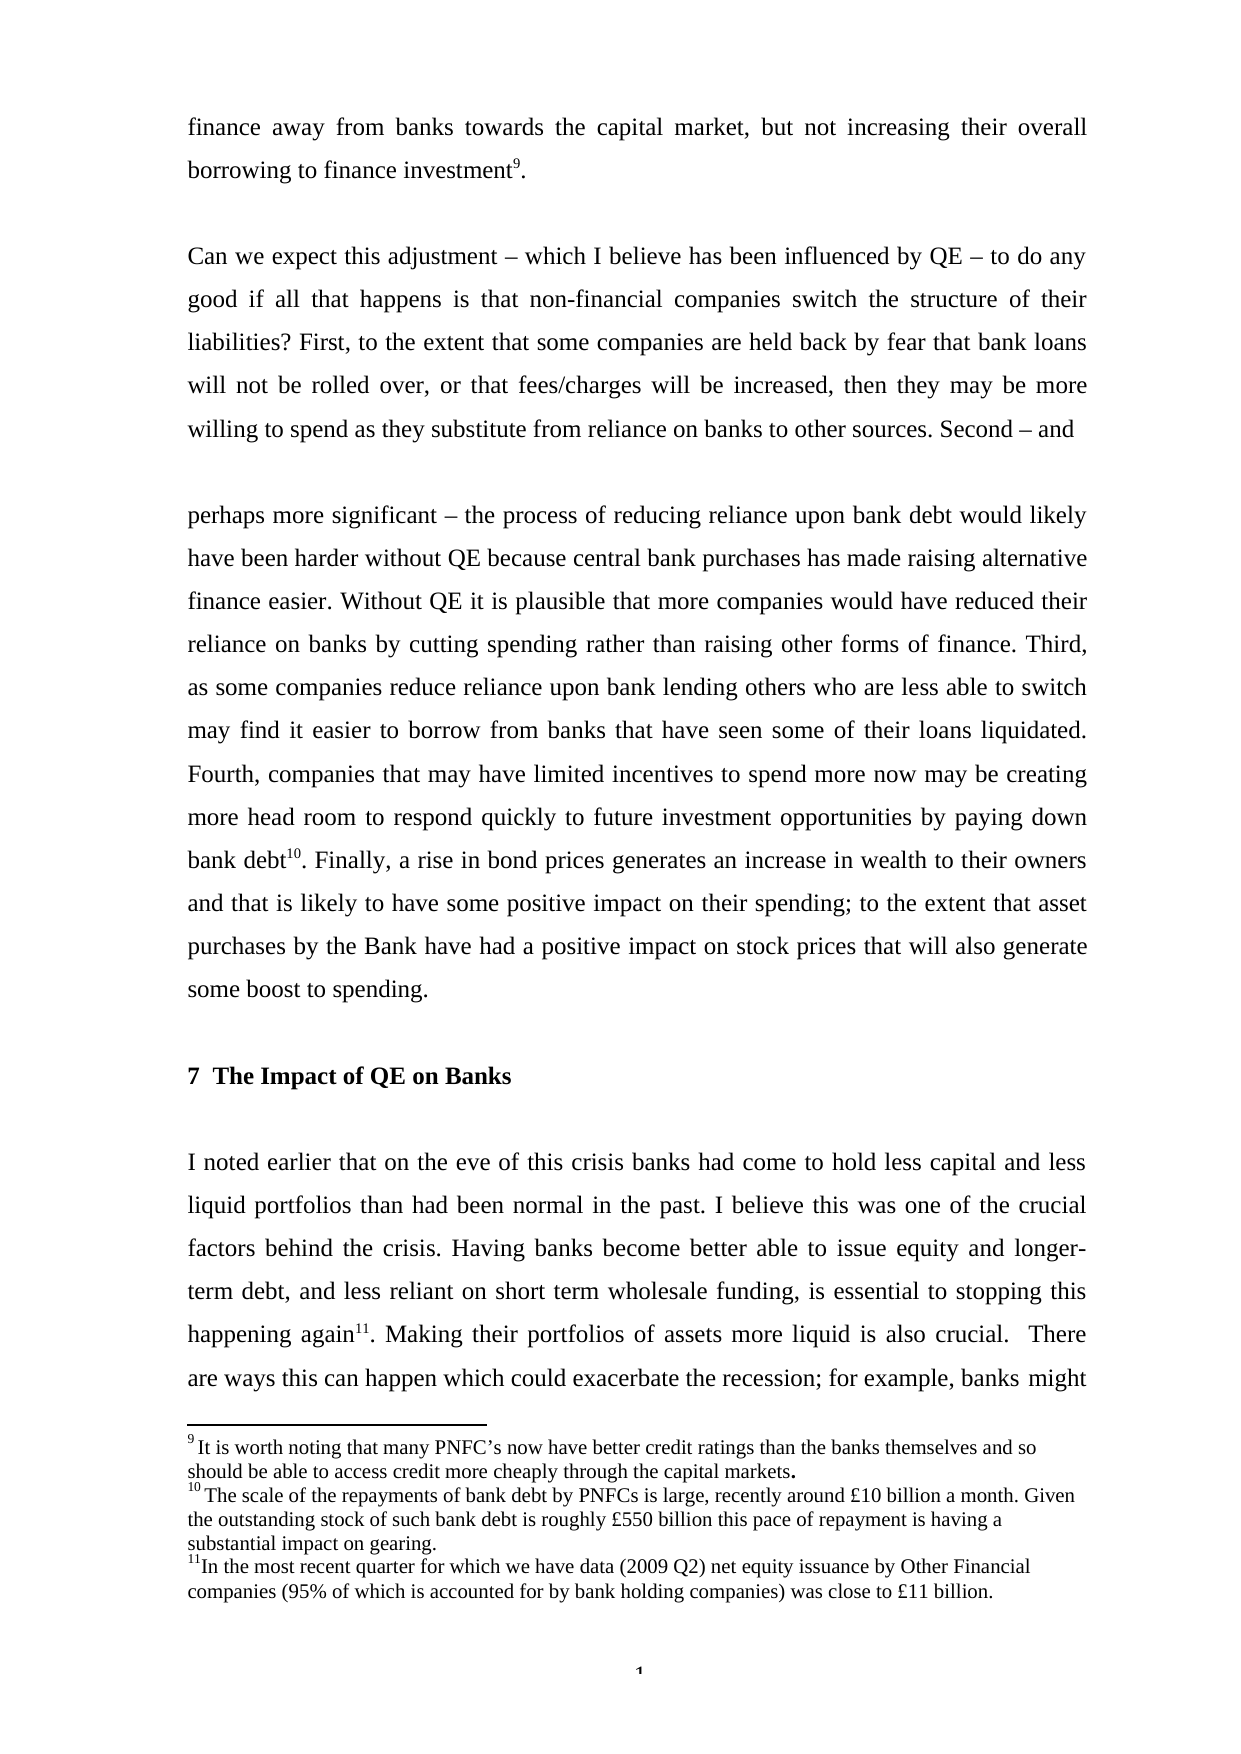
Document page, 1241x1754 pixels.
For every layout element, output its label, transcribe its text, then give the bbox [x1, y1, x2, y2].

text Can we expect this adjustment – which I believe has been influenced by QE – to do any good if all that happens is that non-financial companies switch the structure of their liabilities? First, to the extent that some companies are held back by fear that bank loans will not be rolled over, or that fees/charges will be increased, then they may be more willing to spend as they substitute from reliance on banks to other sources. Second – and [187, 241, 1088, 442]
text 11In the most recent quarter for which we have data (2009 Q2) net equity issuance by Other Financial [187, 1555, 1213, 1578]
text companies (95% of which is accounted for by bank holding companies) was close to £11 billion. [187, 1578, 1213, 1603]
subtitle The Impact of QE on Banks [187, 1061, 1213, 1090]
text I noted earlier that on the eve of this crisis banks had come to hold less capital and less liquid portfolios than had been normal in the past. I believe this was one of the crucial factors behind the crisis. Having banks become better able to issue equity and longer- term debt, and less reliant on short term wholesale funding, is essential to stopping this happening again11. Making their portfolios of assets more liquid is also crucial. There are ways this can happen which could exacerbate the recession; for example, banks might [187, 1147, 1088, 1391]
text 10 The scale of the repayments of bank debt by PNFCs is large, recently around £10 billion a month. Given the outstanding stock of such bank debt is roughly £550 billion this pace of repayment is having a substantial impact on gearing. [187, 1483, 1089, 1555]
text perhaps more significant – the process of reducing reliance upon bank debt would likely have been harder without QE because central bank purchases has made raising alternative finance easier. Without QE it is plausible that more companies would have reduced their reliance on banks by cutting spending rather than raising other forms of finance. Third, as some companies reduce reliance upon bank lending others who are less able to switch may find it easier to borrow from banks that have seen some of their loans liquidated. Fourth, companies that may have limited incentives to spend more now may be creating more head room to respond quickly to future investment opportunities by paying down bank debt10. Finally, a rise in bond prices generates an increase in wealth to their owners and that is likely to have some positive impact on their spending; to the extent that asset purchases by the Bank have had a positive impact on stock prices that will also generate some boost to spending. [187, 500, 1088, 1003]
text finance away from banks towards the capital market, but not increasing their overall borrowing to finance investment9. [187, 112, 1088, 184]
text 9 It is worth noting that many PNFC’s now have better credit ratings than the banks themselves and so should be able to access credit more cheaply through the capital markets. [187, 1425, 1089, 1483]
